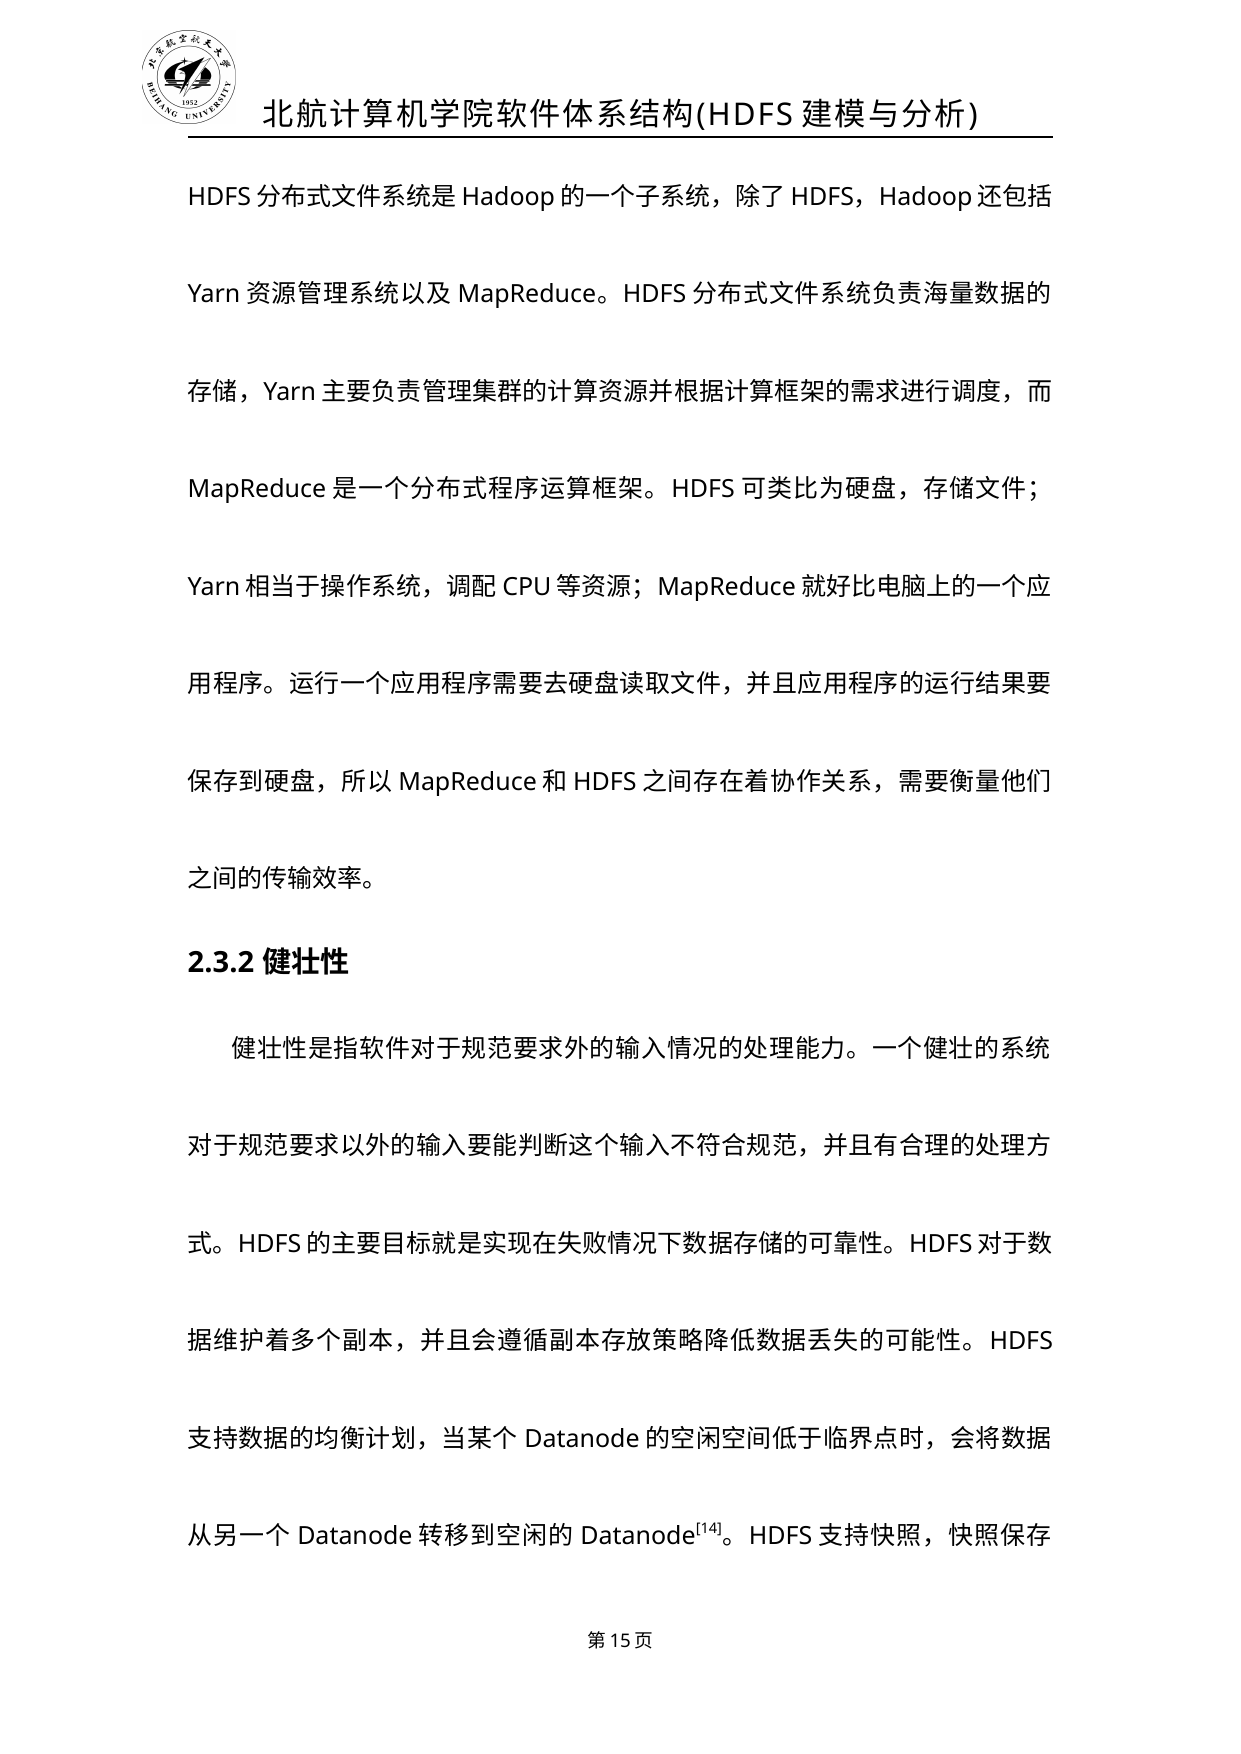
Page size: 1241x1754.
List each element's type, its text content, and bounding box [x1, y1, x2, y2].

subtitle 2.3.2 健壮性 [187, 928, 1053, 993]
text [187, 1014, 1053, 1566]
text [187, 162, 1053, 909]
picture [142, 30, 236, 124]
